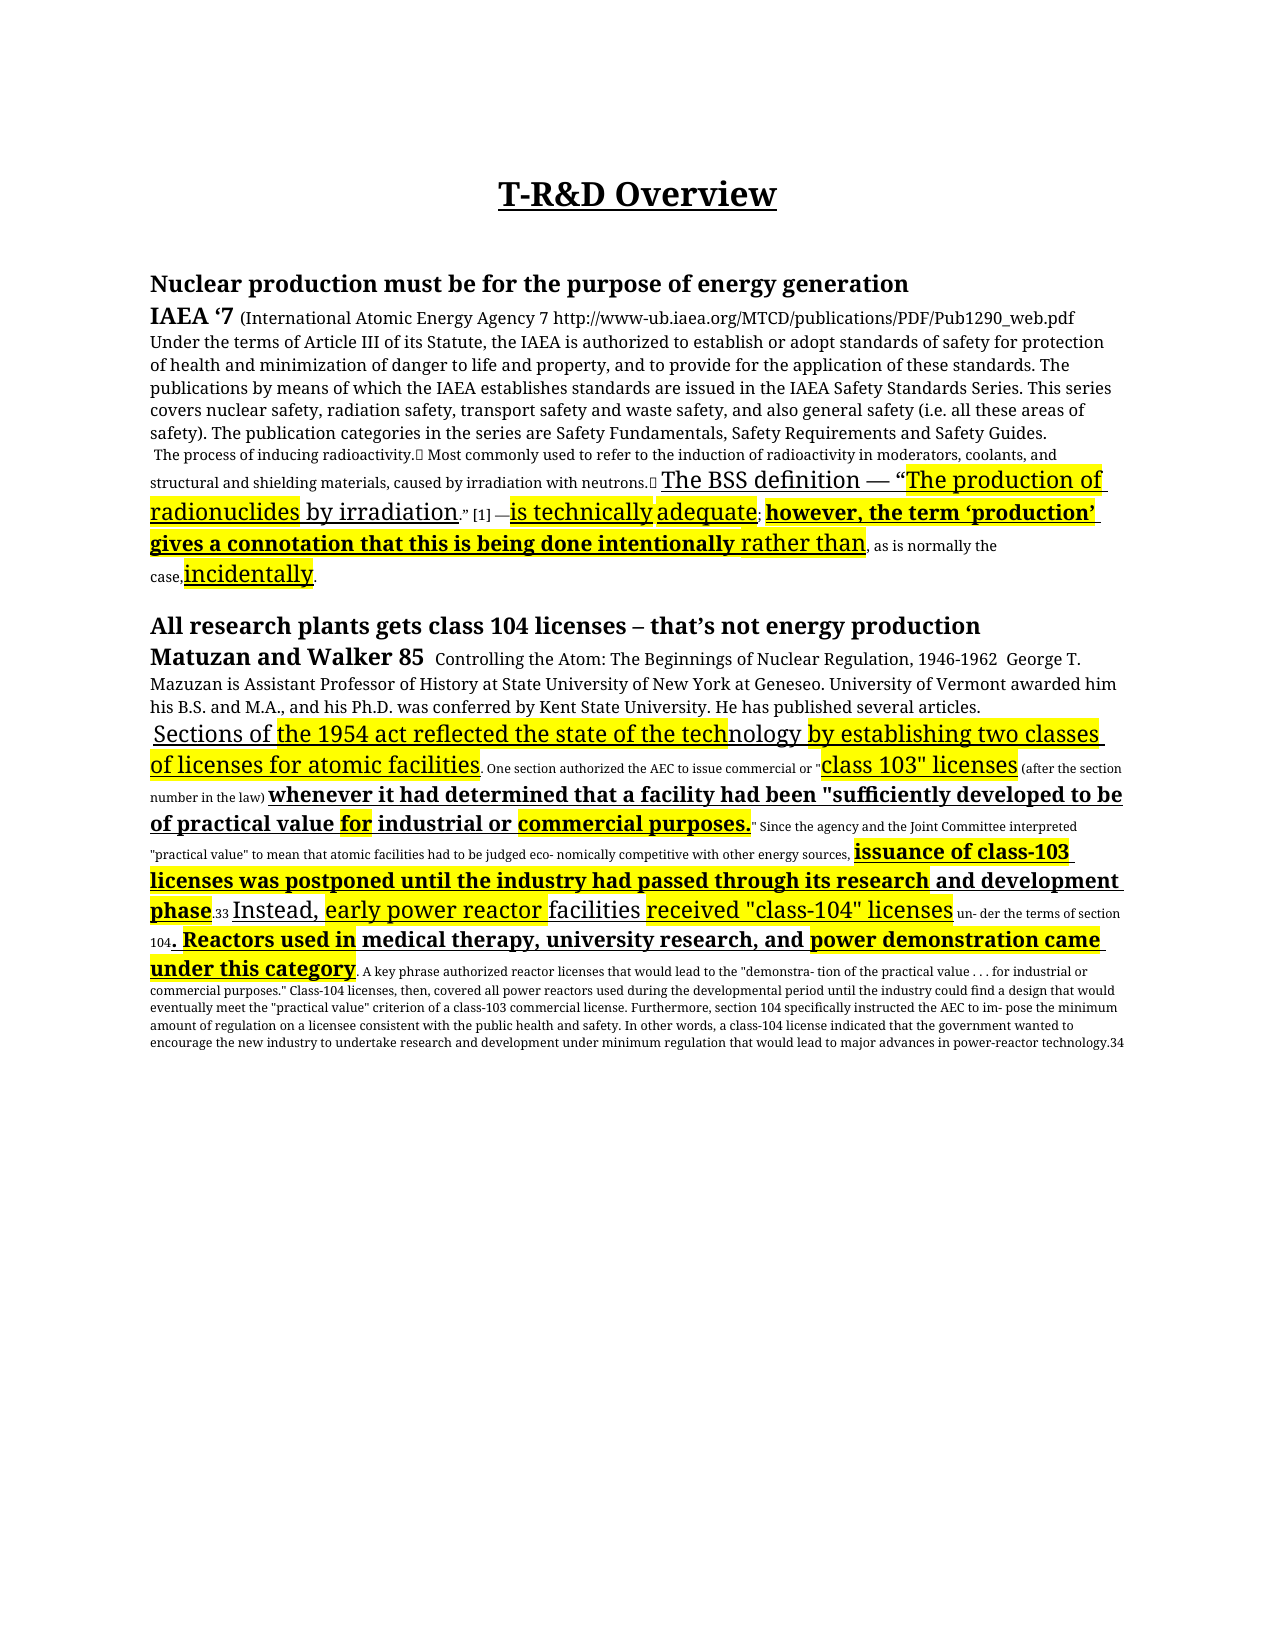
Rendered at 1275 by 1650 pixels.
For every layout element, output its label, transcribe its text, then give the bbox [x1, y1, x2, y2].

text Sections of the 1954 act reflected the state of the technology by establishing two classes of licenses for atomic facilities. One section authorized the AEC to issue commercial or "class 103" licenses (after the section number in the law) whenever it had determined that a facility had been "sufficiently developed to be of practical value for industrial or commercial purposes." Since the agency and the Joint Committee interpreted "practical value" to mean that atomic facilities had to be judged eco- nomically competitive with other energy sources, issuance of class-103 licenses was postponed until the industry had passed through its research and development phase.33 Instead, early power reactor facilities received "class-104" licenses un- der the terms of section 104. Reactors used in medical therapy, university research, and power demonstration came under this category. A key phrase authorized reactor licenses that would lead to the "demonstra- tion of the practical value . . . for industrial or commercial purposes." Class-104 licenses, then, covered all power reactors used during the developmental period until the industry could find a design that would eventually meet the "practical value" criterion of a class-103 commercial license. Furthermore, section 104 specifically instructed the AEC to im- pose the minimum amount of regulation on a licensee consistent with the public health and safety. In other words, a class-104 license indicated that the government wanted to encourage the new industry to undertake research and development under minimum regulation that would lead to major advances in power-reactor technology.34 [150, 718, 1125, 1051]
text IAEA ‘7 (International Atomic Energy Agency 7 http://www-ub.iaea.org/MTCD/publications/PDF/Pub1290_web.pdf [150, 299, 1125, 331]
subtitle All research plants gets class 104 licenses – that’s not energy production [150, 610, 1125, 641]
subtitle Nuclear production must be for the purpose of energy generation [150, 268, 1125, 299]
text Under the terms of Article III of its Statute, the IAEA is authorized to establish or adopt standards of safety for protection of health and minimization of danger to life and property, and to provide for the application of these standards. The publications by means of which the IAEA establishes standards are issued in the IAEA Safety Standards Series. This series covers nuclear safety, radiation safety, transport safety and waste safety, and also general safety (i.e. all these areas of safety). The publication categories in the series are Safety Fundamentals, Safety Requirements and Safety Guides. [150, 331, 1125, 444]
text Matuzan and Walker 85 Controlling the Atom: The Beginnings of Nuclear Regulation, 1946-1962 George T. Mazuzan is Assistant Professor of History at State University of New York at Geneseo. University of Vermont awarded him his B.S. and M.A., and his Ph.D. was conferred by Kent State University. He has published several articles. [150, 641, 1125, 718]
subtitle T-R&D Overview [150, 171, 1125, 216]
text The process of inducing radioactivity.􀁌 Most commonly used to refer to the induction of radioactivity in moderators, coolants, and structural and shielding materials, caused by irradiation with neutrons.􀁌 The BSS definition — “The production of radionuclides by irradiation.” [1] —is technically adequate; however, the term ‘production’ gives a connotation that this is being done intentionally rather than, as is normally the case,incidentally. [150, 444, 1125, 589]
